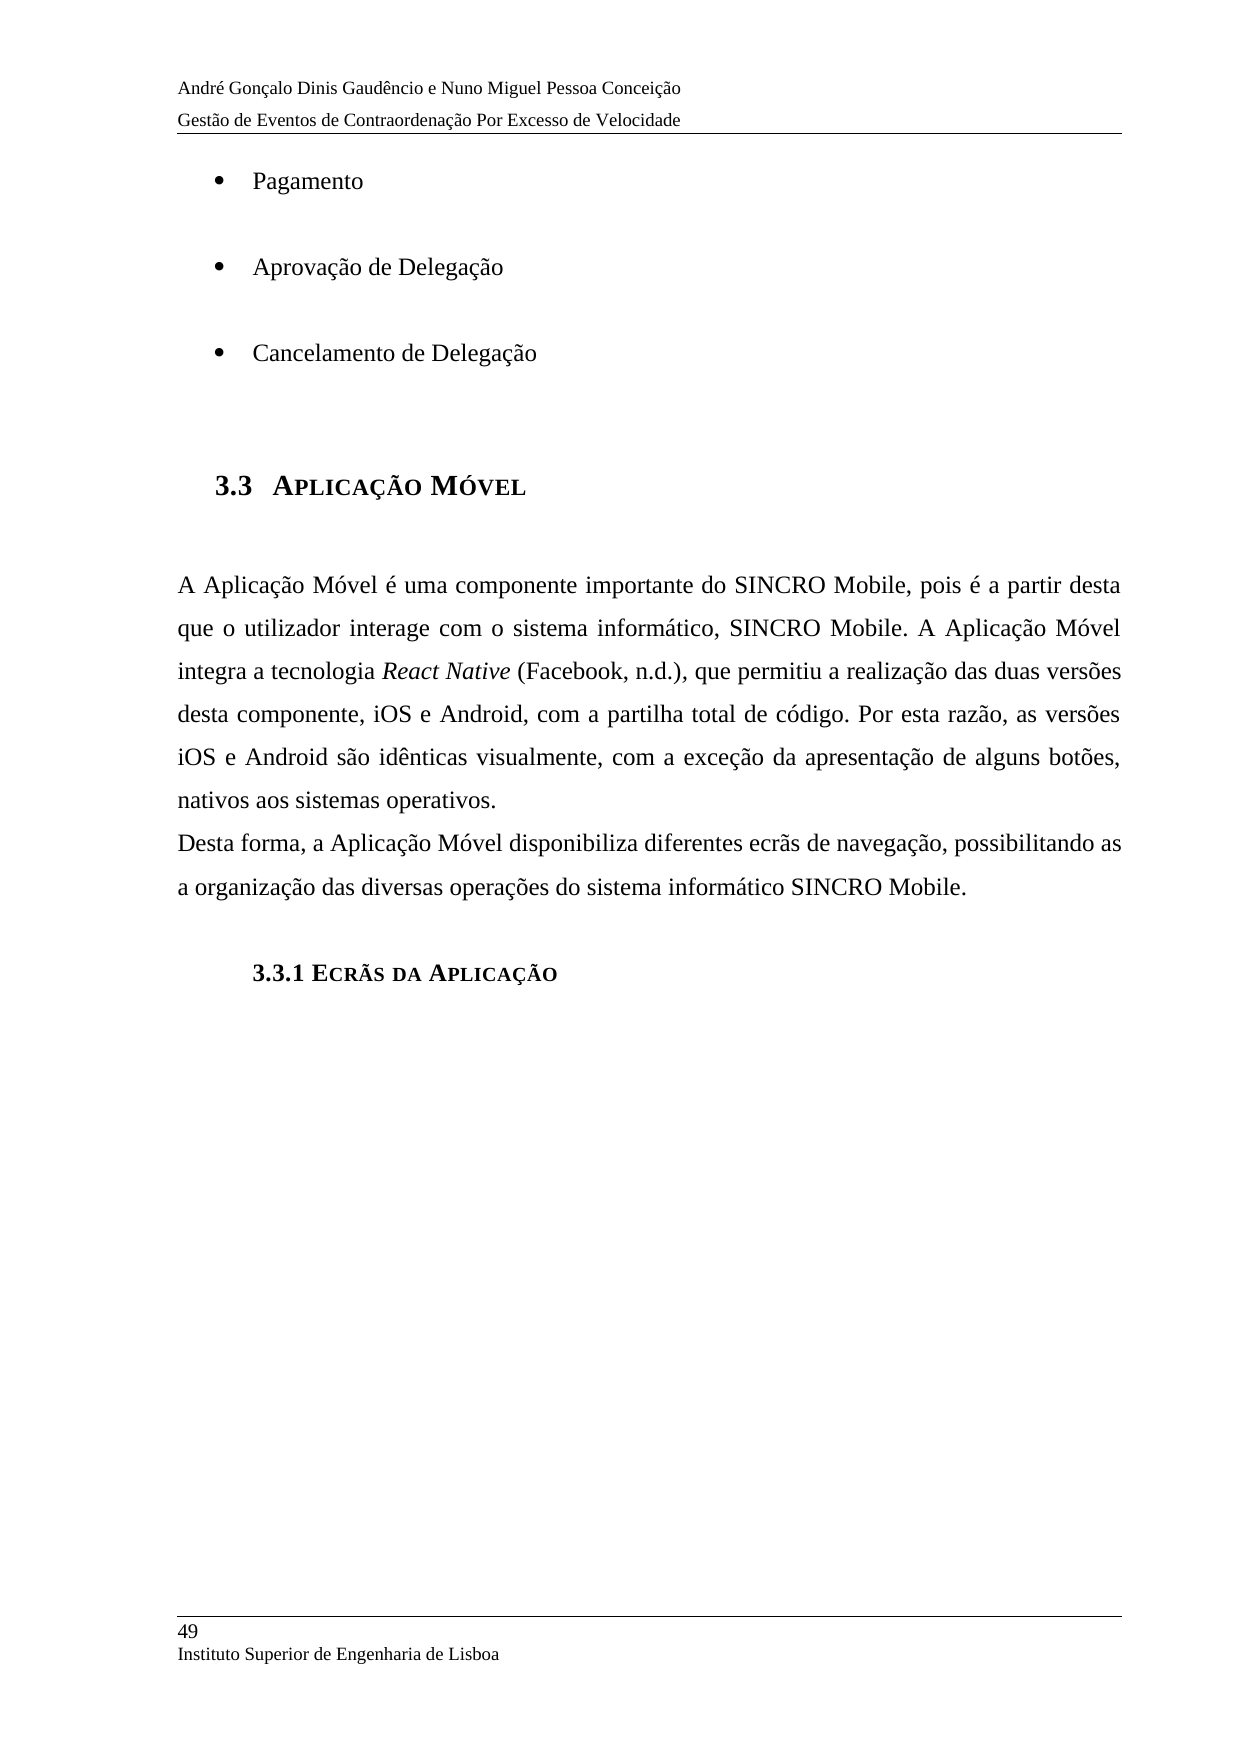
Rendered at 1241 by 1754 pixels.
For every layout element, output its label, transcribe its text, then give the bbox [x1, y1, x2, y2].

text Desta forma, a Aplicação Móvel disponibiliza diferentes ecrãs de navegação, possibilitando as a organização das diversas operações do sistema informático SINCRO Mobile. [177, 828, 1122, 900]
text A Aplicação Móvel é uma componente importante do SINCRO Mobile, pois é a partir desta que o utilizador interage com o sistema informático, SINCRO Mobile. A Aplicação Móvel integra a tecnologia React Native, que permitiu a realização das duas versões desta componente, iOS e Android, com a partilha total de código. Por esta razão, as versões iOS e Android são idênticas visualmente, com a exceção da apresentação de alguns botões, nativos aos sistemas operativos. [177, 570, 1122, 814]
subtitle 3.3.1 Ecrãs da Aplicação [252, 958, 1122, 987]
list Pagamento [215, 166, 1122, 195]
list Aprovação de Delegação [215, 252, 1122, 281]
list Cancelamento de Delegação [215, 338, 1122, 367]
subtitle Aplicação Móvel [215, 468, 1122, 501]
